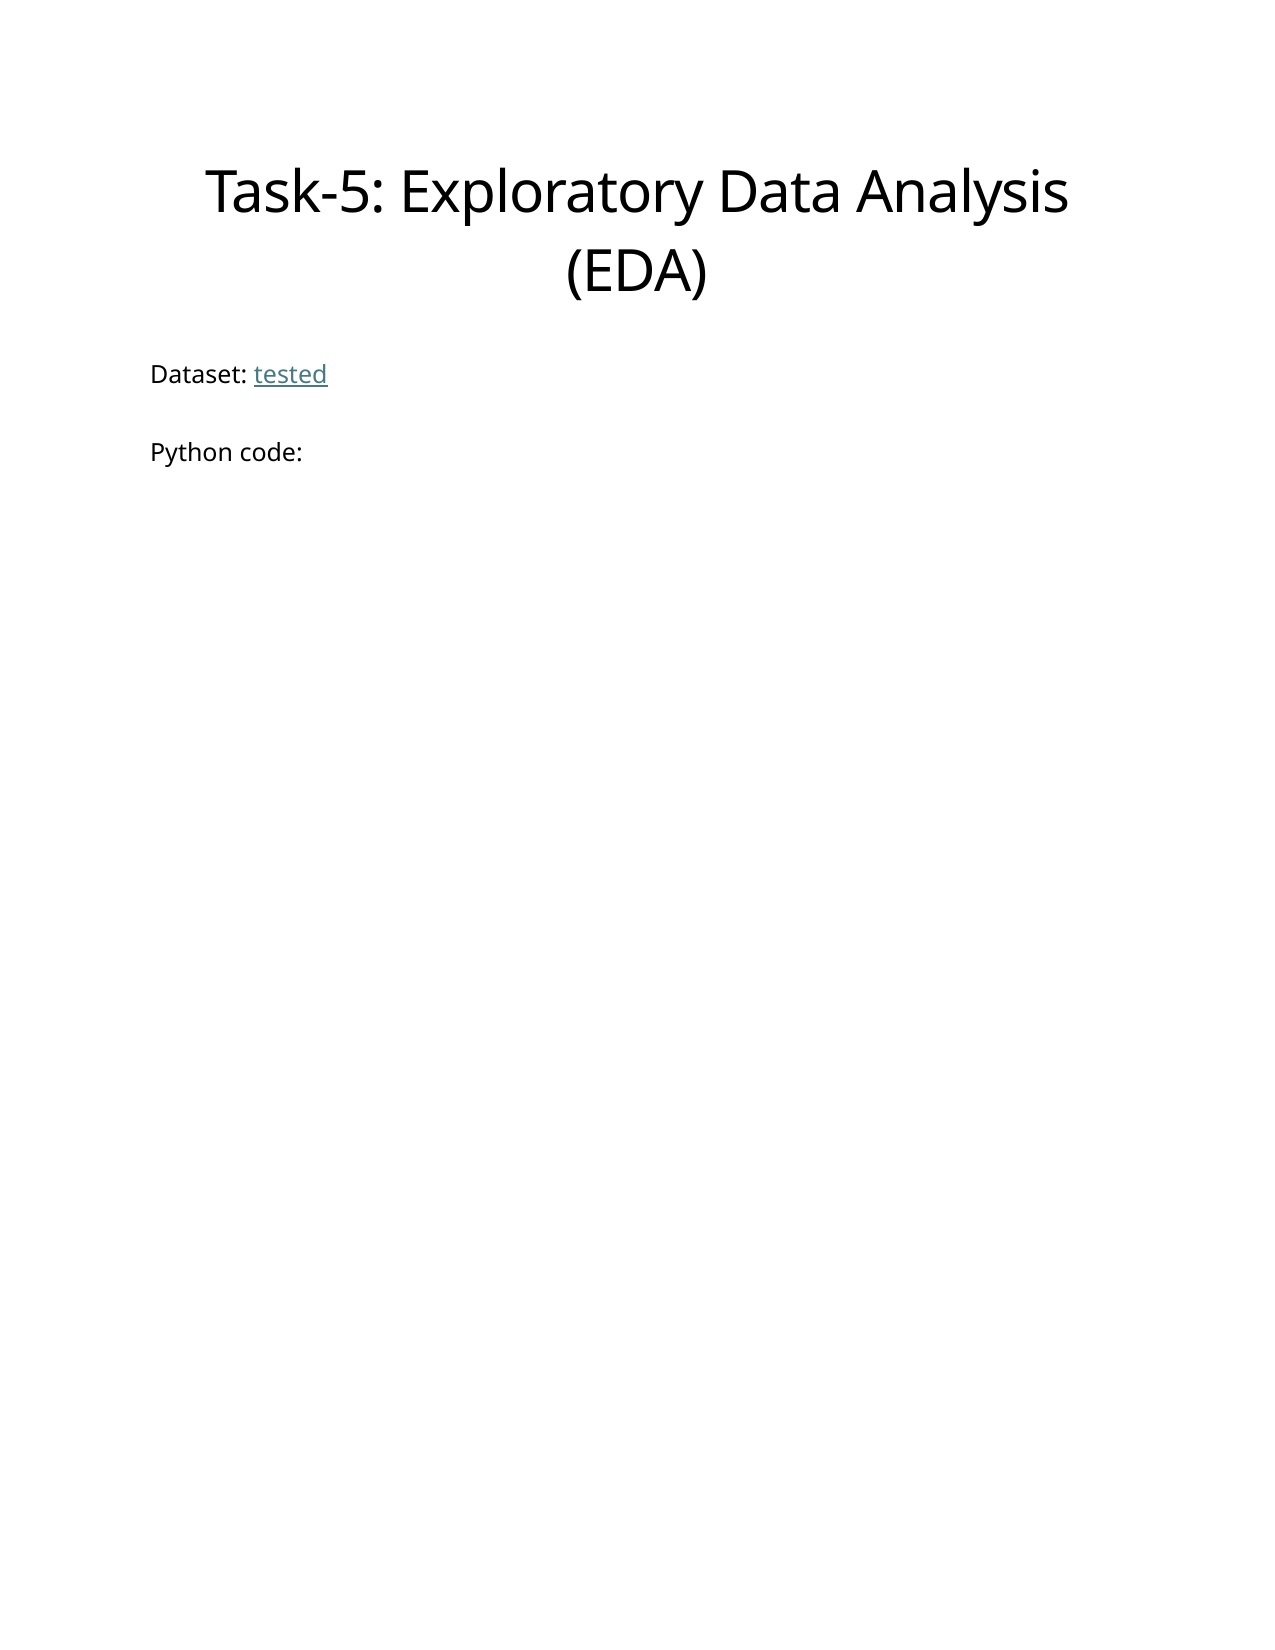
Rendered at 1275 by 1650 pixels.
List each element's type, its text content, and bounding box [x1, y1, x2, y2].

title Task-5: Exploratory Data Analysis (EDA) [150, 150, 1125, 309]
text Dataset: tested Python code: [150, 317, 1125, 469]
